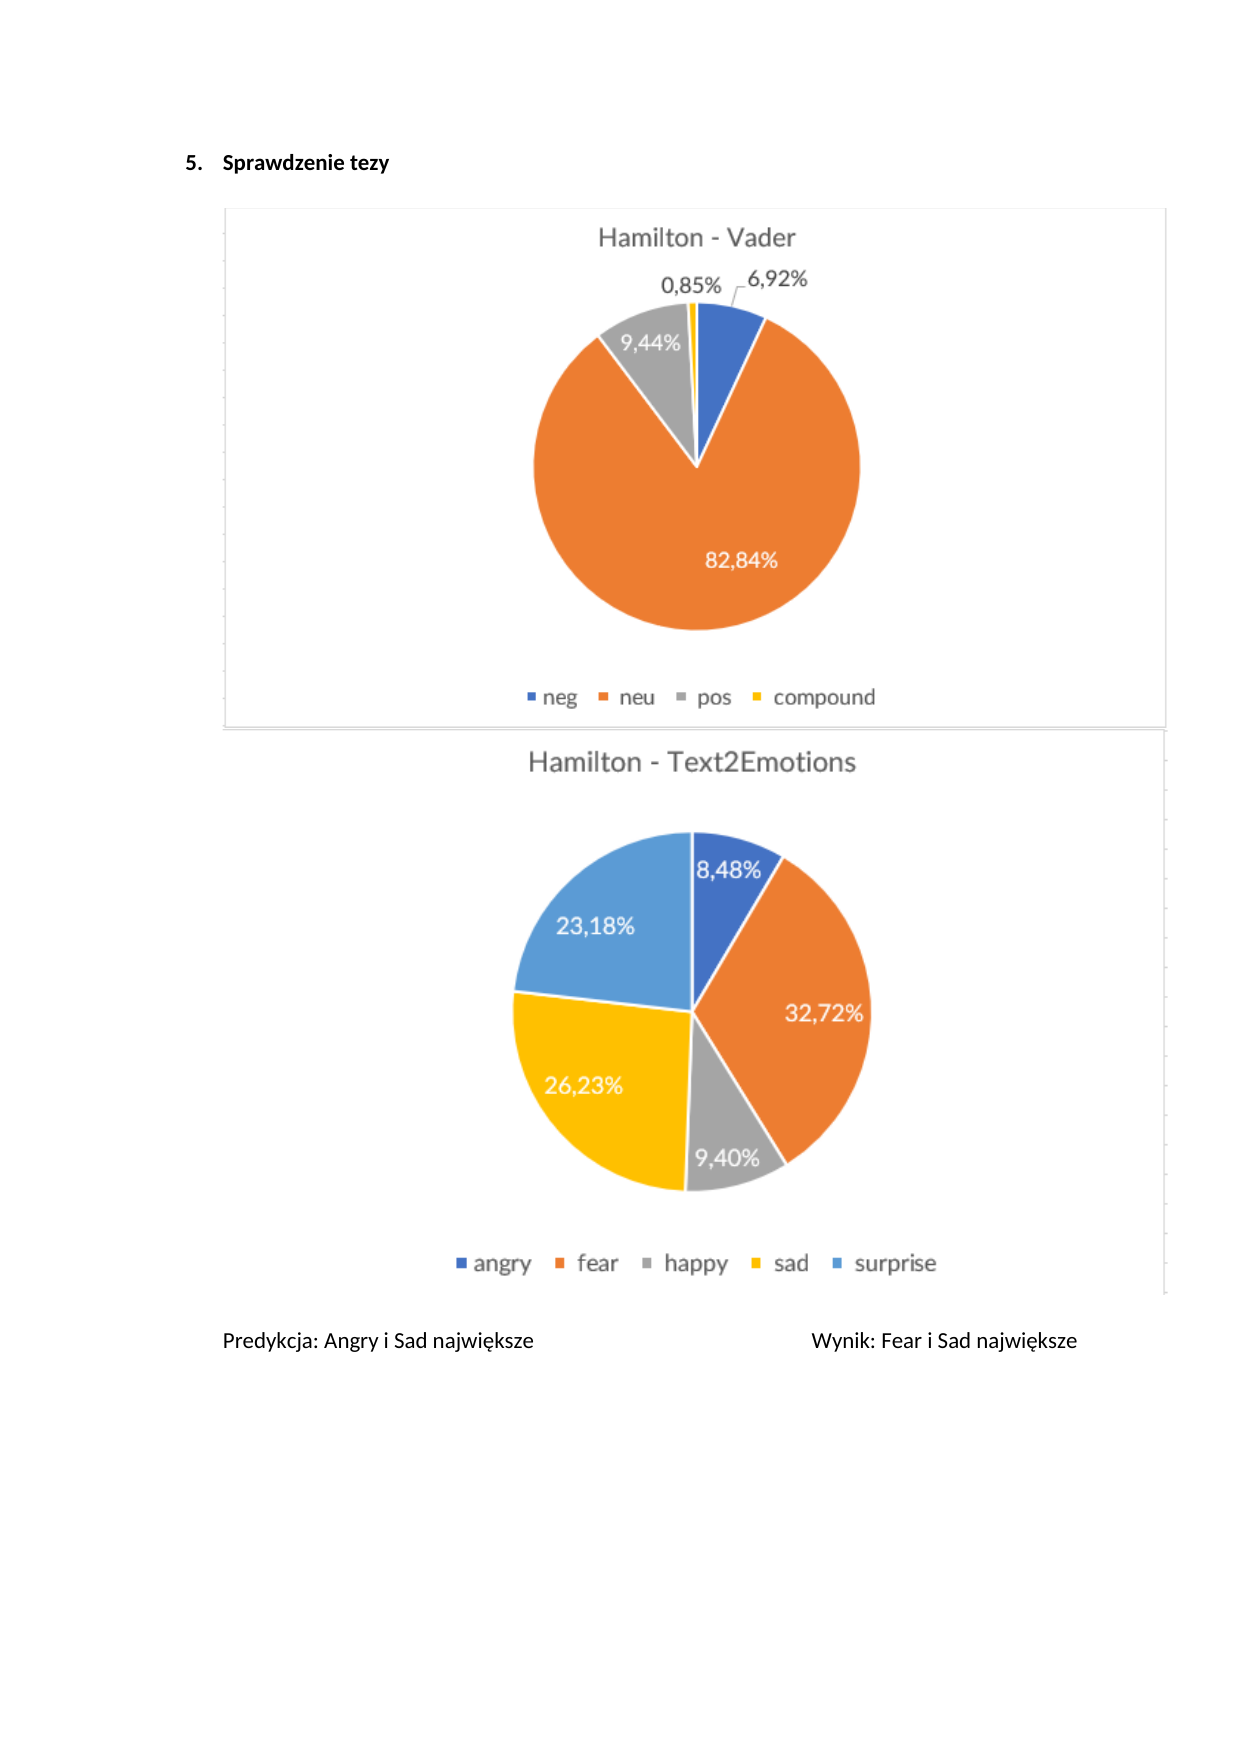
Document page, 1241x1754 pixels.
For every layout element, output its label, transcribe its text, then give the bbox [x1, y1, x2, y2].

list Sprawdzenie tezy [185, 148, 1093, 176]
picture [222, 729, 1168, 1295]
list Predykcja: Angry i Sad największe Wynik: Fear i Sad największe [223, 1327, 1093, 1355]
picture [222, 208, 1168, 728]
